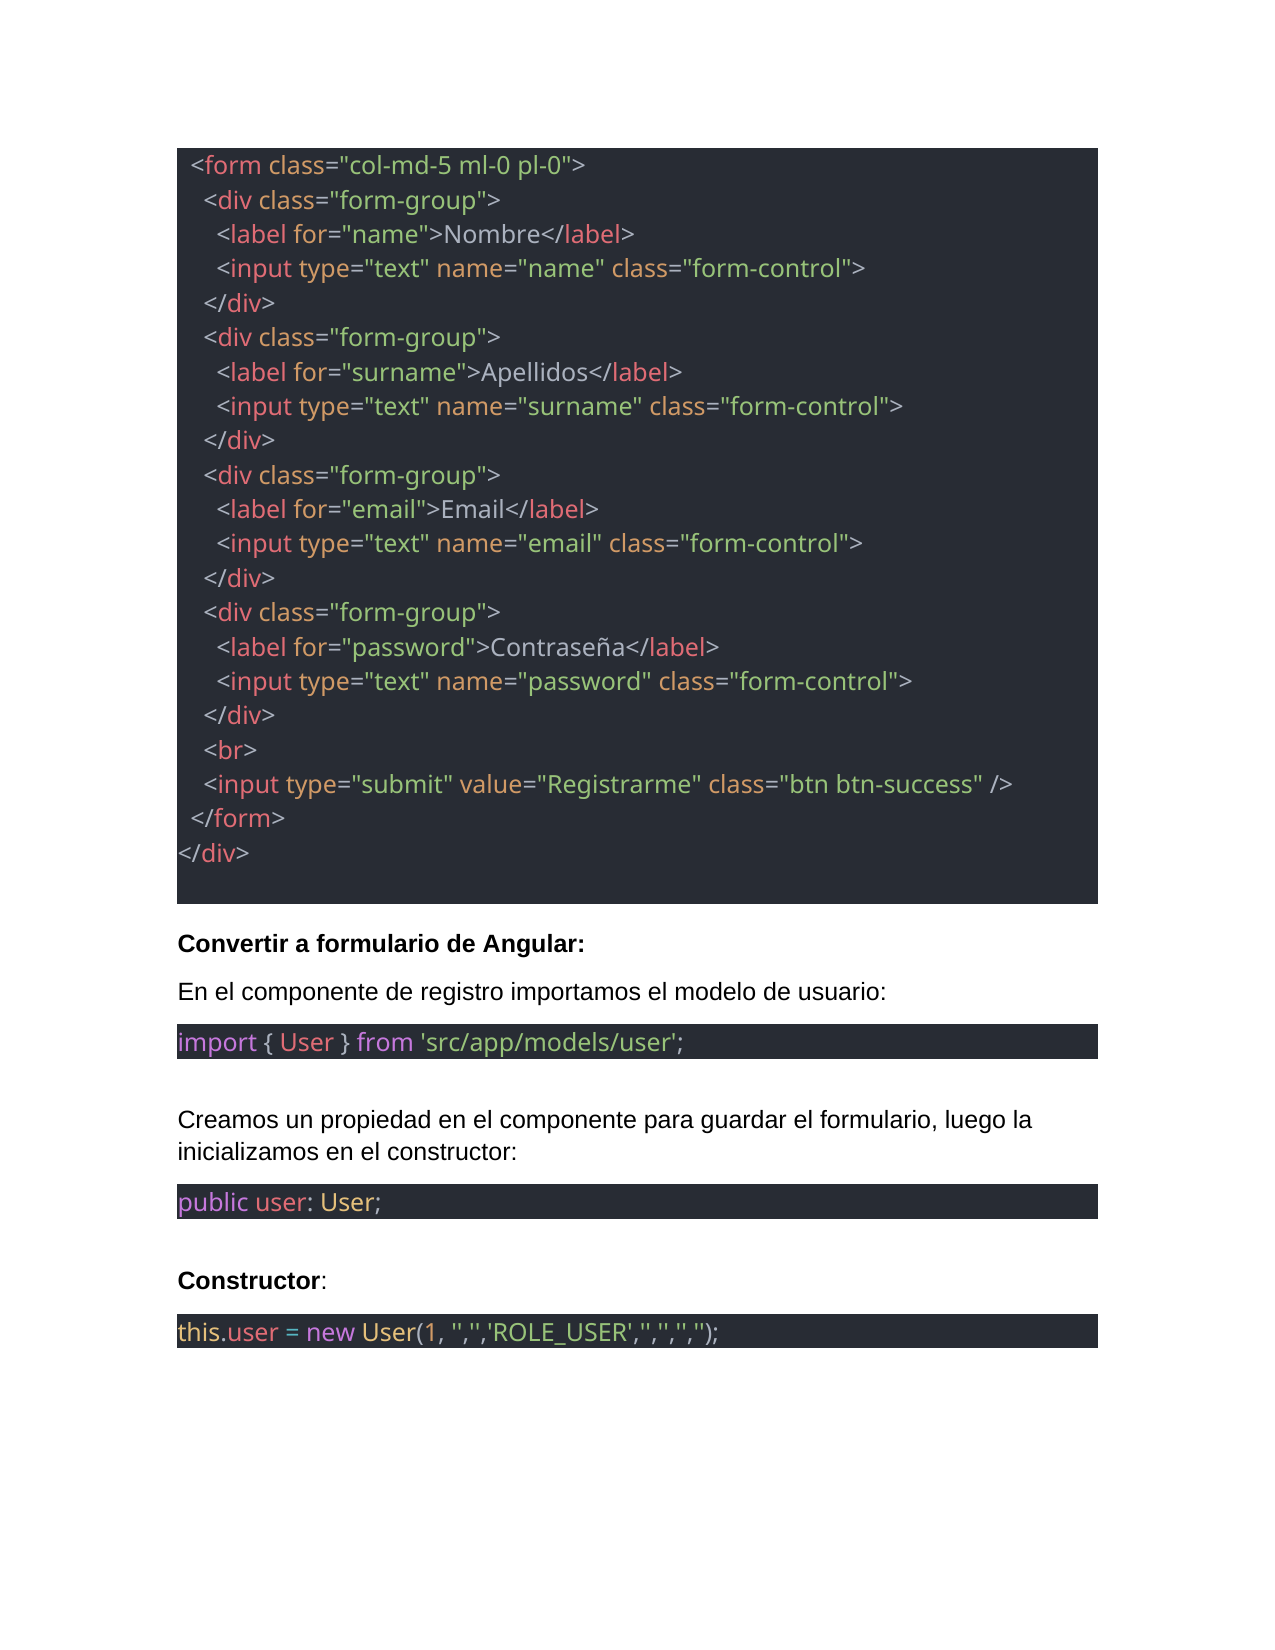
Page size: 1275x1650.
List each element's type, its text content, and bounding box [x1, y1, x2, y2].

text public user: User; [177, 1184, 1098, 1219]
text Convertir a formulario de Angular: [177, 929, 1098, 958]
text Constructor: [177, 1266, 1098, 1295]
text import { User } from 'src/app/models/user'; [177, 1024, 1098, 1059]
text </form> [177, 801, 1098, 835]
text <div class="form-group"> [177, 594, 1098, 629]
text </div> [177, 423, 1098, 457]
text <input type="text" name="name" class="form-control"> [177, 251, 1098, 285]
text <label for="surname">Apellidos</label> [177, 354, 1098, 388]
text <input type="text" name="password" class="form-control"> [177, 663, 1098, 698]
text this.user = new User(1, '','','ROLE_USER','','','',''); [177, 1314, 1098, 1348]
text <input type="text" name="surname" class="form-control"> [177, 388, 1098, 423]
text </div> [177, 698, 1098, 732]
text En el componente de registro importamos el modelo de usuario: [177, 977, 1098, 1005]
text Creamos un propiedad en el componente para guardar el formulario, luego la inicializamos en el constructor: [177, 1106, 1098, 1165]
text </div> [177, 560, 1098, 594]
text <input type="text" name="email" class="form-control"> [177, 526, 1098, 560]
text <input type="submit" value="Registrarme" class="btn btn-success" /> [177, 766, 1098, 801]
text <label for="name">Nombre</label> [177, 216, 1098, 251]
text </div> [177, 835, 1098, 869]
text <br> [177, 732, 1098, 766]
text </div> [177, 285, 1098, 319]
text <div class="form-group"> [177, 457, 1098, 491]
text <div class="form-group"> [177, 182, 1098, 216]
text <label for="email">Email</label> [177, 491, 1098, 526]
text <label for="password">Contraseña</label> [177, 629, 1098, 663]
text <div class="form-group"> [177, 319, 1098, 354]
text <form class="col-md-5 ml-0 pl-0"> [177, 148, 1098, 182]
